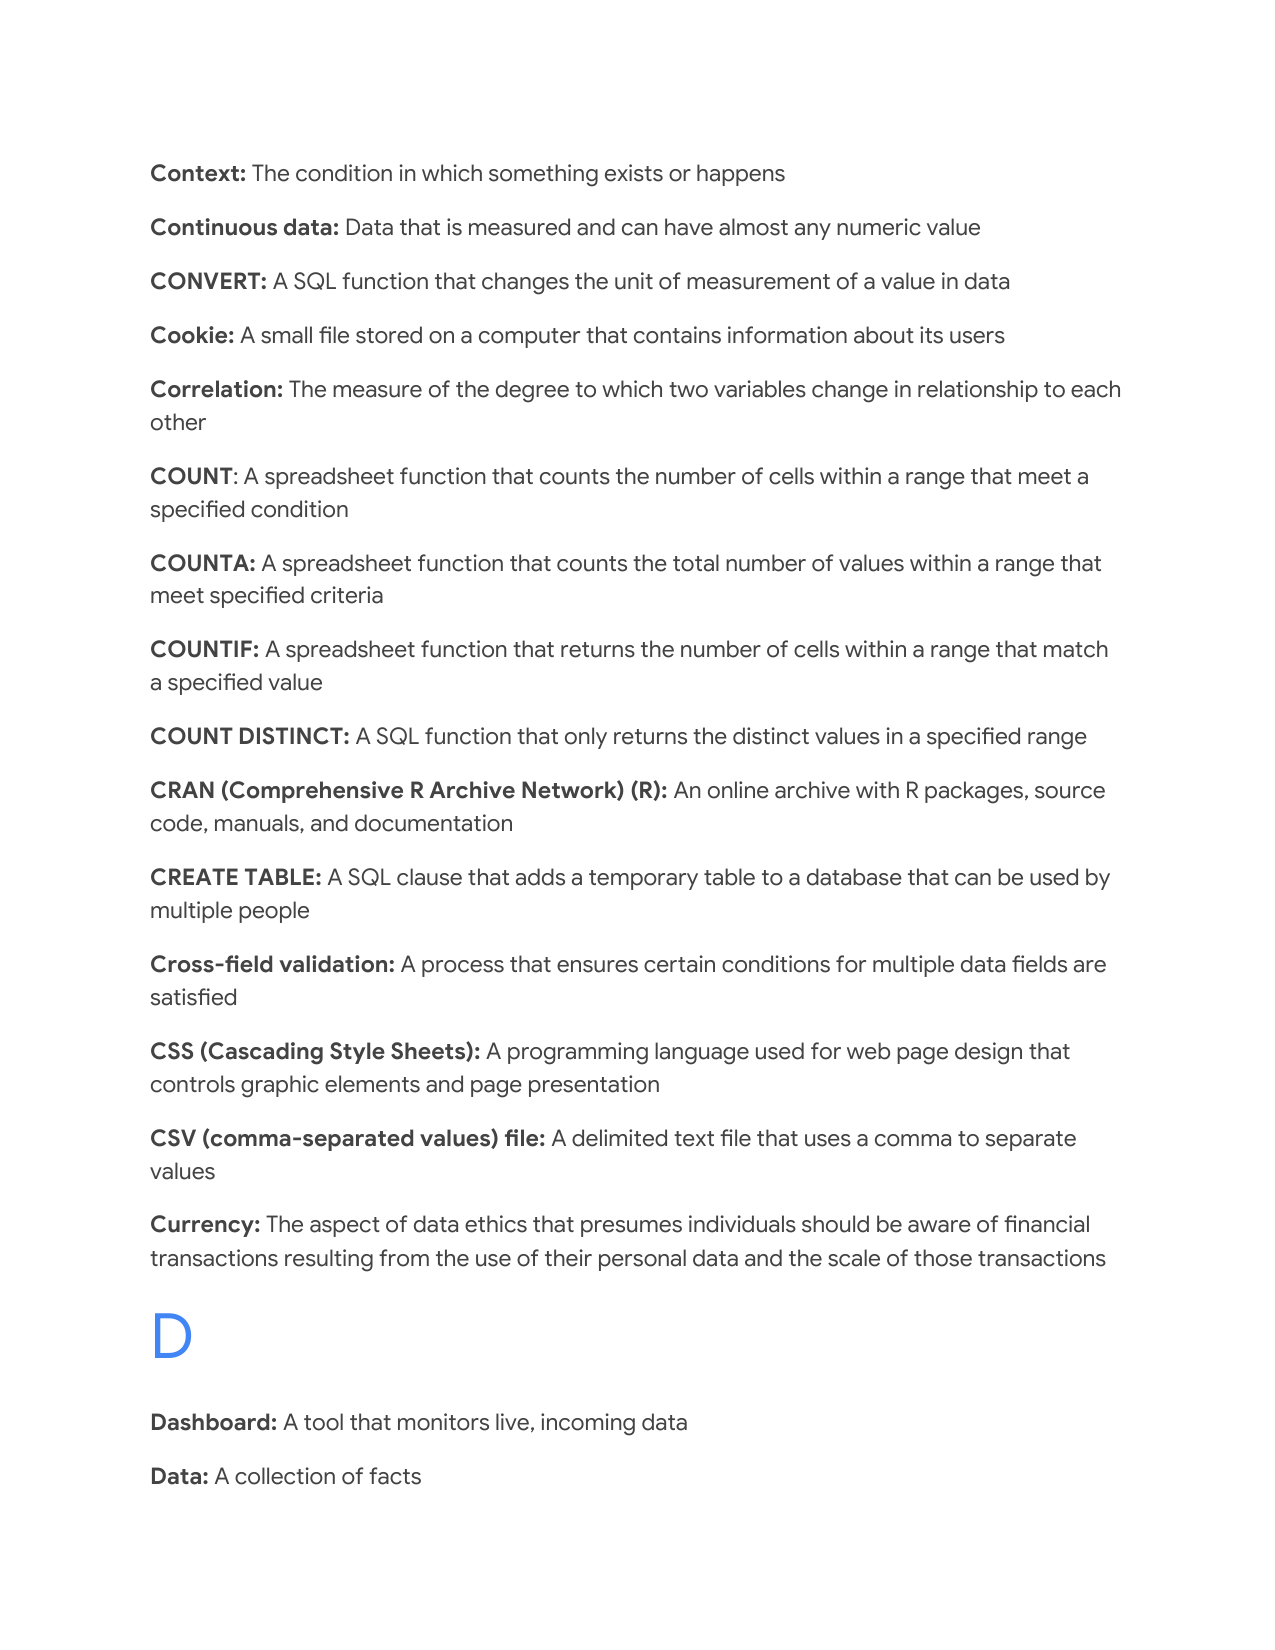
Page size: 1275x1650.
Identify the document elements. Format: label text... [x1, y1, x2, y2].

text Cookie: A small file stored on a computer that contains information about its users [150, 321, 1125, 350]
text CSS (Cascading Style Sheets): A programming language used for web page design that controls graphic elements and page presentation [150, 1037, 1125, 1099]
text COUNTA: A spreadsheet function that counts the total number of values within a range that meet specified criteria [150, 549, 1125, 611]
text COUNT: A spreadsheet function that counts the number of cells within a range that meet a specified condition [150, 462, 1125, 524]
text Correlation: The measure of the degree to which two variables change in relationship to each other [150, 375, 1125, 437]
text CRAN (Comprehensive R Archive Network) (R): An online archive with R packages, source code, manuals, and documentation [150, 776, 1125, 838]
text CONVERT: A SQL function that changes the unit of measurement of a value in data [150, 267, 1125, 296]
text Continuous data: Data that is measured and can have almost any numeric value [150, 213, 1125, 242]
text Data: A collection of facts [150, 1462, 1125, 1491]
text COUNTIF: A spreadsheet function that returns the number of cells within a range that match a specified value [150, 636, 1125, 697]
text Context: The condition in which something exists or happens [150, 159, 1125, 188]
text Currency: The aspect of data ethics that presumes individuals should be aware of financial transactions resulting from the use of their personal data and the scale of those transactions [150, 1211, 1125, 1272]
text COUNT DISTINCT: A SQL function that only returns the distinct values in a specified range [150, 722, 1125, 751]
text Dashboard: A tool that monitors live, incoming data [150, 1408, 1125, 1437]
text CSV (comma-separated values) file: A delimited text file that uses a comma to separate values [150, 1124, 1125, 1186]
text CREATE TABLE: A SQL clause that adds a temporary table to a database that can be used by multiple people [150, 863, 1125, 925]
text D [150, 1298, 1125, 1376]
text Cross-field validation: A process that ensures certain conditions for multiple data fields are satisfied [150, 950, 1125, 1012]
